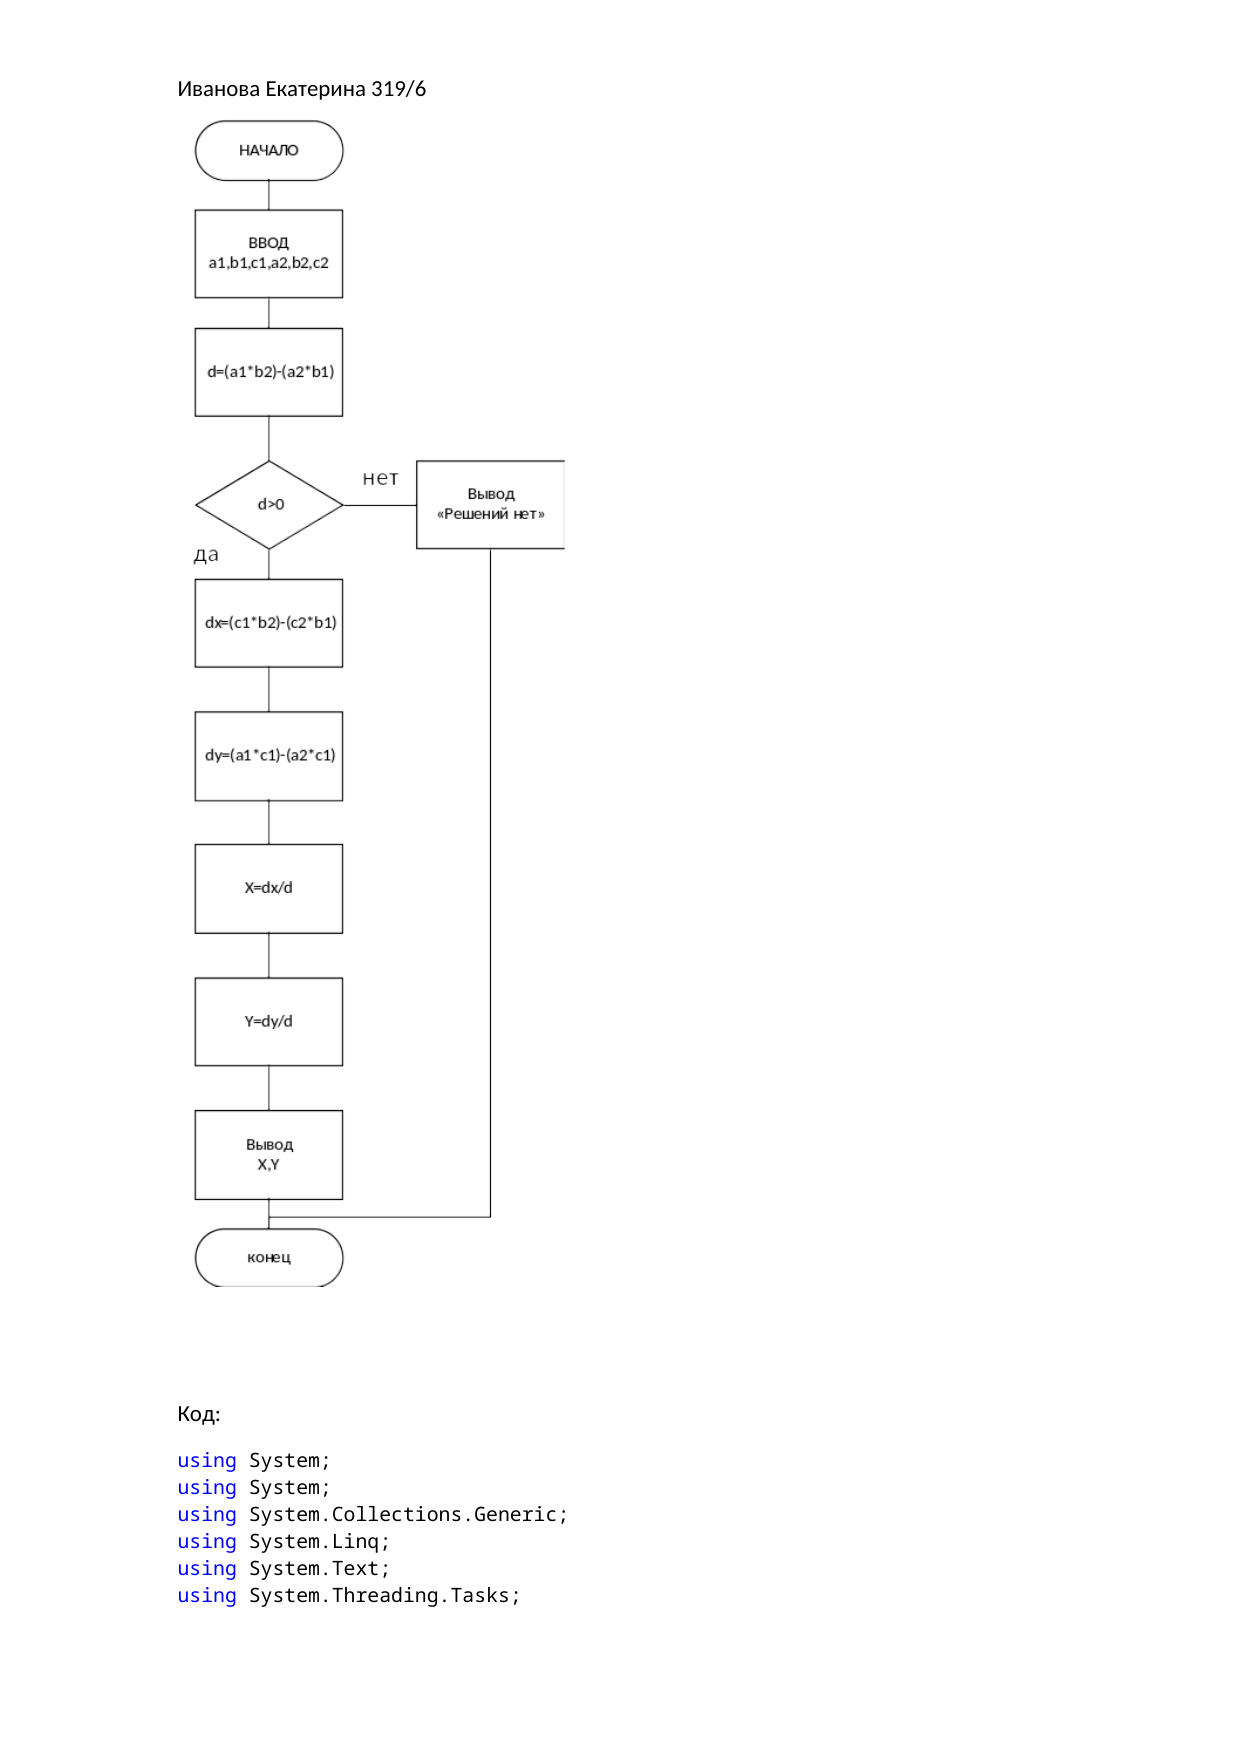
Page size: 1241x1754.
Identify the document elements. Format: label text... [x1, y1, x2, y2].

text using System.Text; [177, 1554, 1152, 1581]
text using System; [177, 1473, 1152, 1500]
text Код: [177, 1399, 1152, 1427]
text using System; [177, 1446, 1152, 1473]
text using System.Linq; [177, 1527, 1152, 1554]
text using System.Collections.Generic; [177, 1500, 1152, 1527]
text using System.Threading.Tasks; [177, 1581, 1152, 1608]
